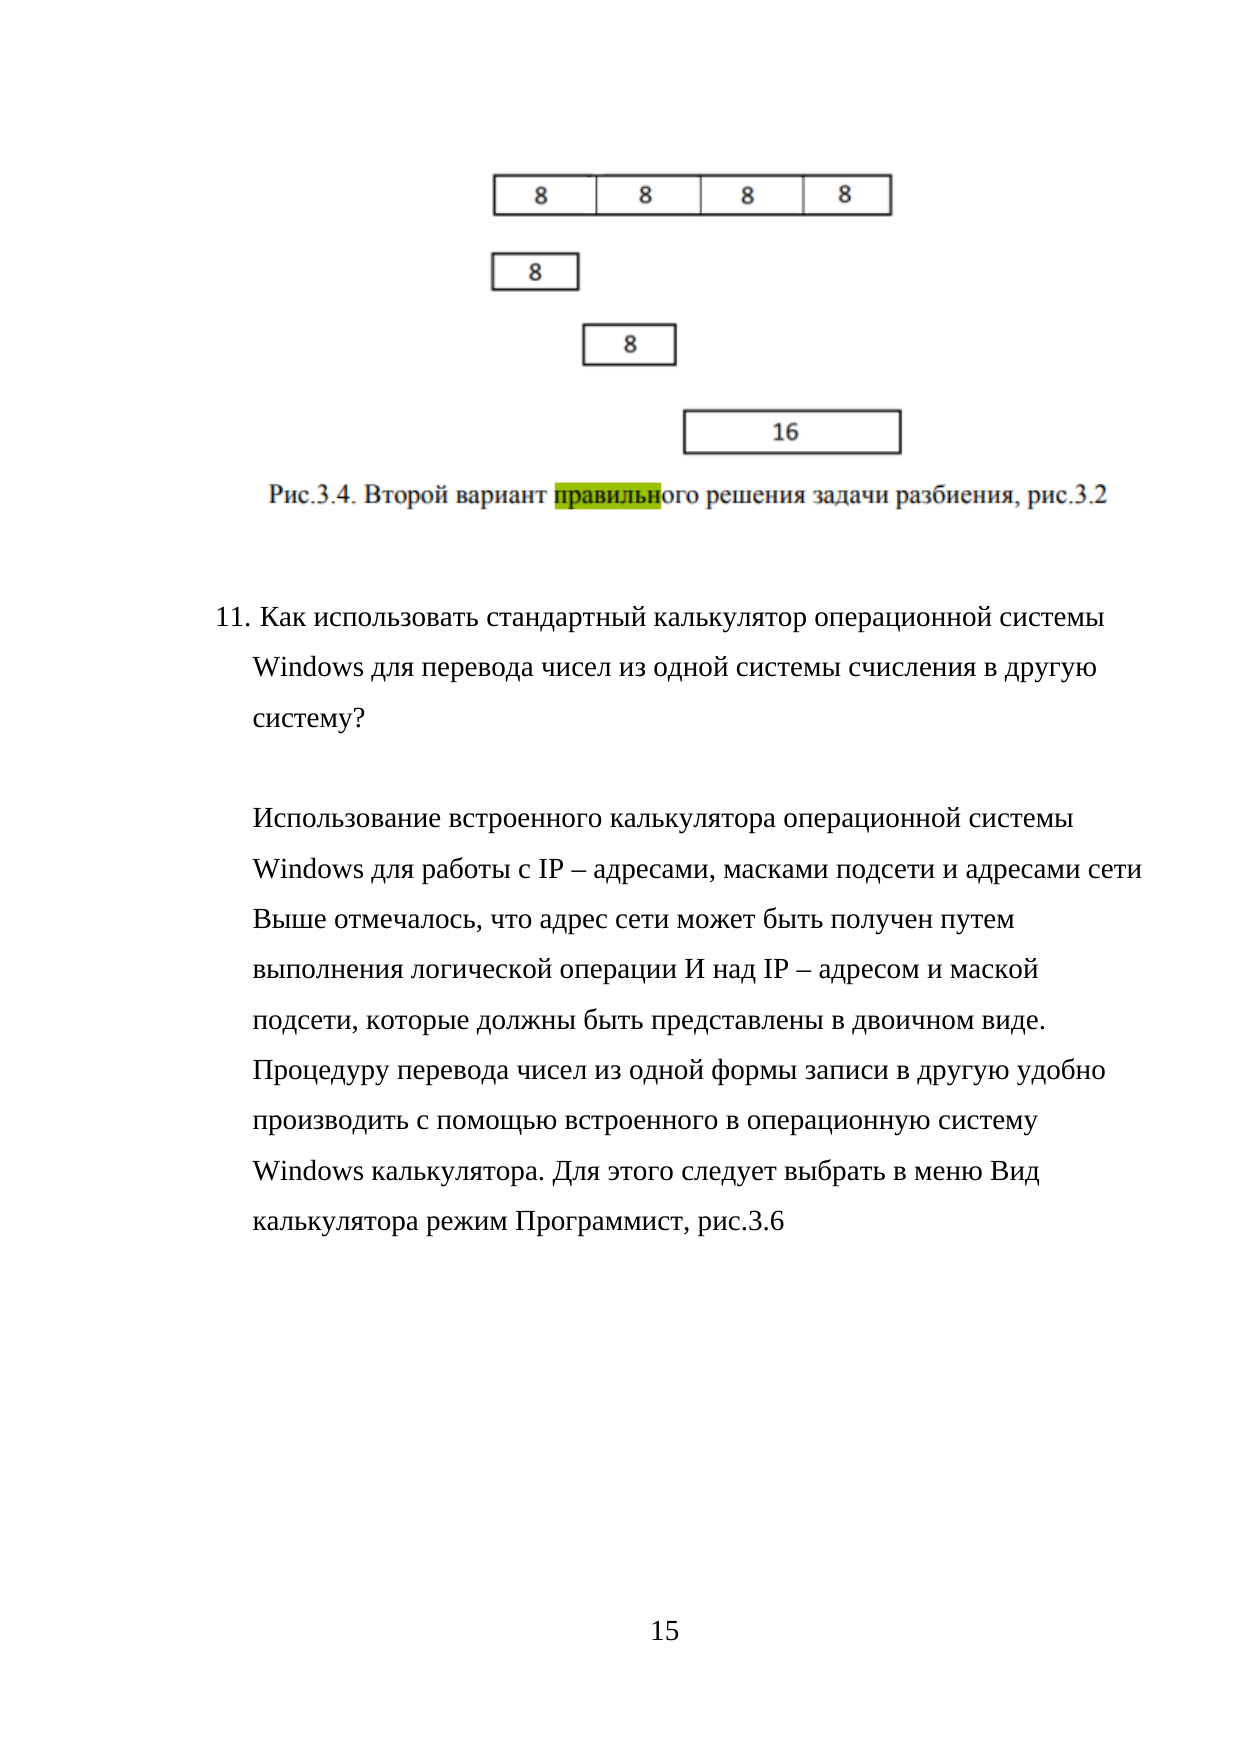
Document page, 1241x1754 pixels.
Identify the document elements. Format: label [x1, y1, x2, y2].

list [215, 599, 1152, 1237]
picture [252, 118, 1185, 533]
